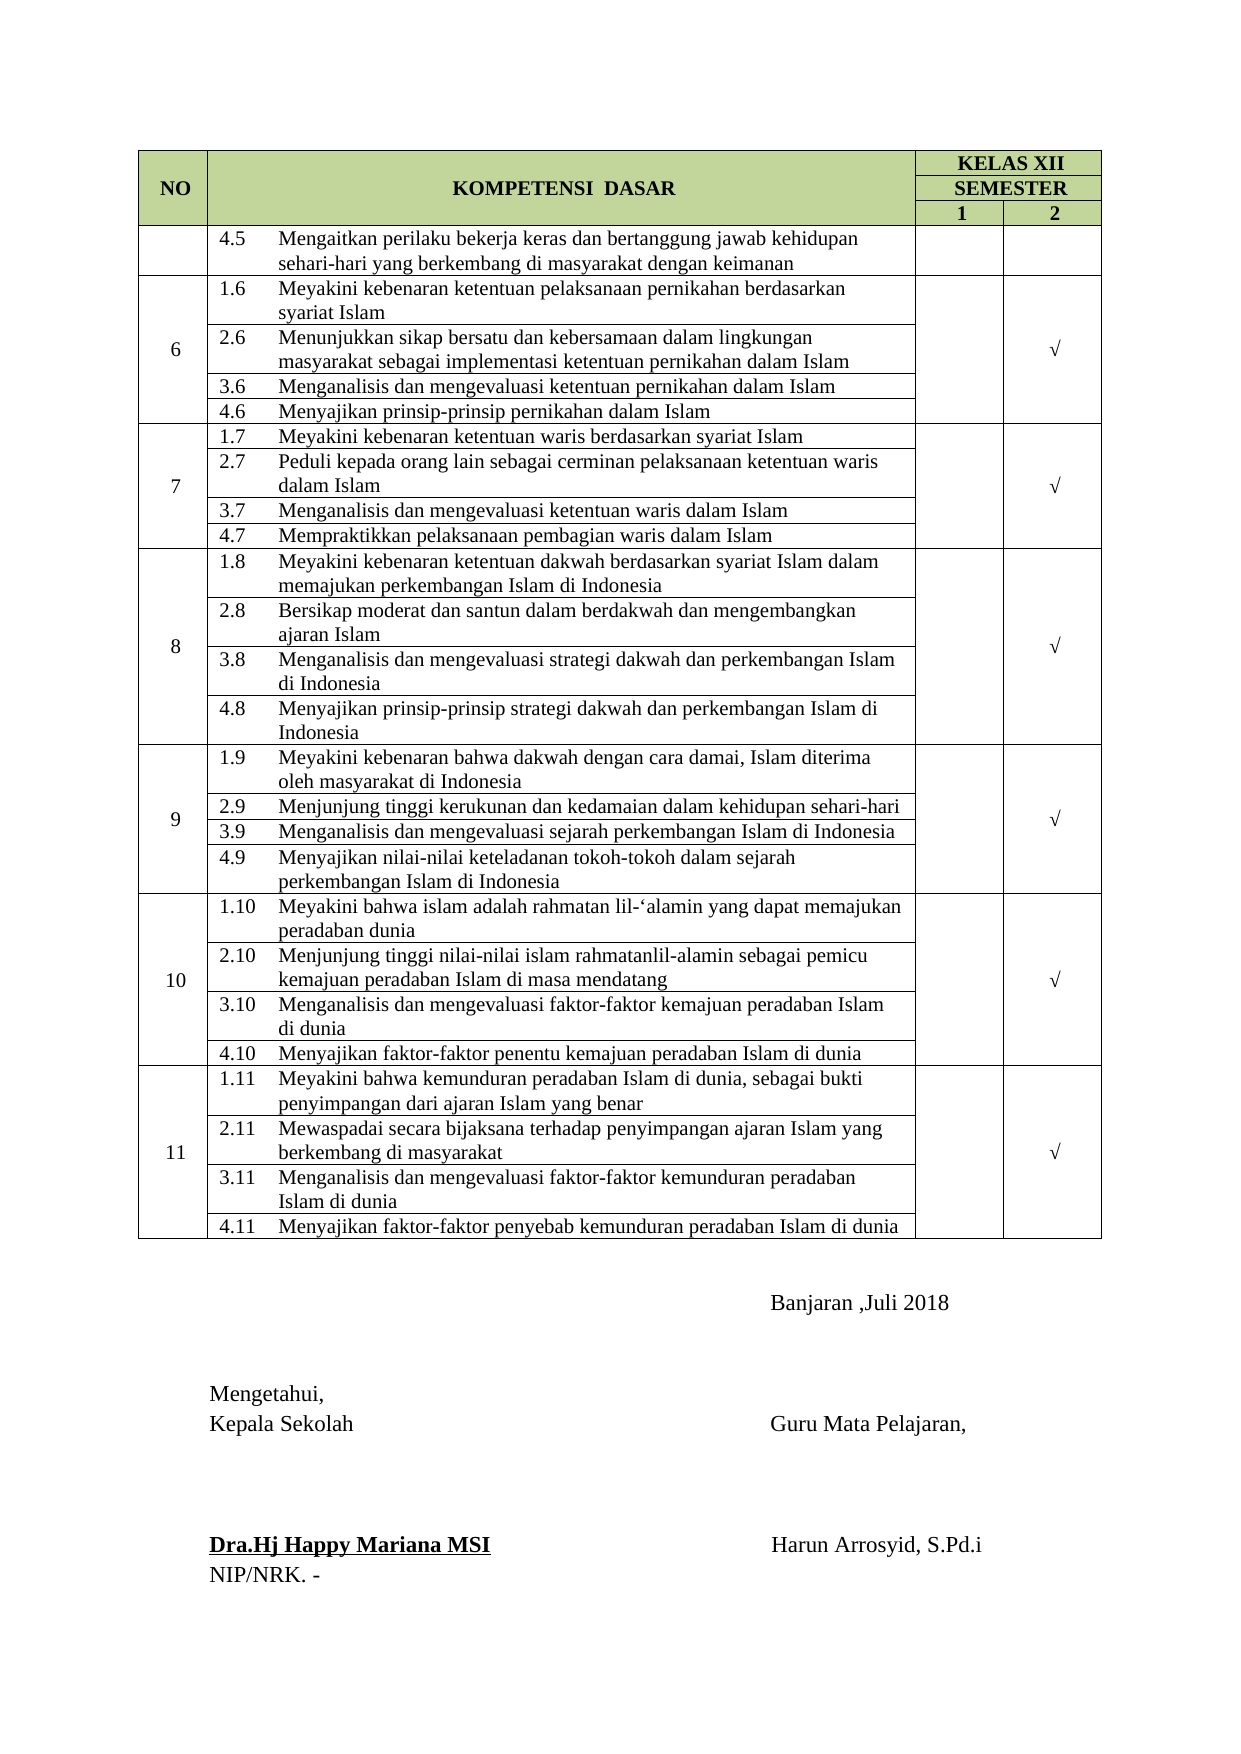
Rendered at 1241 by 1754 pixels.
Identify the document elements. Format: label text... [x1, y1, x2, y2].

table_cell [916, 1066, 1003, 1238]
table_cell [916, 894, 1003, 1065]
table_cell √ [1004, 894, 1101, 1065]
text NIP/NRK. - [209, 1561, 1090, 1588]
table_cell 4.9 Menyajikan nilai-nilai keteladanan tokoh-tokoh dalam sejarah perkembangan Islam di Indonesia [208, 845, 915, 893]
table_cell √ [1004, 549, 1101, 744]
table_cell 4.6 Menyajikan prinsip-prinsip pernikahan dalam Islam [208, 399, 915, 423]
table_cell 9 [139, 745, 207, 893]
table_cell 3.6 Menganalisis dan mengevaluasi ketentuan pernikahan dalam Islam [208, 374, 915, 398]
table_cell 2.10 Menjunjung tinggi nilai-nilai islam rahmatanlil-alamin sebagai pemicu kemajuan peradaban Islam di masa mendatang [208, 943, 915, 991]
table_cell 11 [139, 1066, 207, 1238]
table_cell 7 [139, 424, 207, 547]
table_cell 2 [1004, 201, 1101, 225]
table_cell [916, 549, 1003, 744]
table_cell 2.9 Menjunjung tinggi kerukunan dan kedamaian dalam kehidupan sehari-hari [208, 794, 915, 818]
table_cell 1 [916, 201, 1003, 225]
table_cell √ [1004, 424, 1101, 547]
table_cell [916, 276, 1003, 423]
table_cell 3.9 Menganalisis dan mengevaluasi sejarah perkembangan Islam di Indonesia [208, 820, 915, 843]
table_cell 1.9 Meyakini kebenaran bahwa dakwah dengan cara damai, Islam diterima oleh masyarakat di Indonesia [208, 745, 915, 793]
table_cell 10 [139, 894, 207, 1065]
text Banjaran ,Juli 2018 [150, 1289, 1090, 1316]
text Dra.Hj Happy Mariana MSI Harun Arrosyid, S.Pd.i [209, 1531, 1090, 1557]
table_cell SEMESTER [916, 176, 1101, 200]
text Kepala Sekolah Guru Mata Pelajaran, [209, 1410, 1090, 1437]
table_cell 2.7 Peduli kepada orang lain sebagai cerminan pelaksanaan ketentuan waris dalam Islam [208, 449, 915, 497]
table_cell 8 [139, 549, 207, 744]
table_cell 2.6 Menunjukkan sikap bersatu dan kebersamaan dalam lingkungan masyarakat sebagai implementasi ketentuan pernikahan dalam Islam [208, 325, 915, 373]
table_cell 3.11 Menganalisis dan mengevaluasi faktor-faktor kemunduran peradaban Islam di dunia [208, 1165, 915, 1213]
table_cell 4.11 Menyajikan faktor-faktor penyebab kemunduran peradaban Islam di dunia [208, 1214, 915, 1238]
table_cell √ [1004, 745, 1101, 893]
table_cell 3.7 Menganalisis dan mengevaluasi ketentuan waris dalam Islam [208, 498, 915, 522]
table_cell √ [1004, 1066, 1101, 1238]
table_header KOMPETENSI DASAR [208, 151, 915, 225]
table_cell 3.8 Menganalisis dan mengevaluasi strategi dakwah dan perkembangan Islam di Indonesia [208, 647, 915, 695]
table_cell 1.6 Meyakini kebenaran ketentuan pelaksanaan pernikahan berdasarkan syariat Islam [208, 276, 915, 324]
table_cell 1.10 Meyakini bahwa islam adalah rahmatan lil-‘alamin yang dapat memajukan peradaban dunia [208, 894, 915, 942]
text Mengetahui, [209, 1380, 1090, 1406]
table_cell [916, 424, 1003, 547]
table_cell 1.7 Meyakini kebenaran ketentuan waris berdasarkan syariat Islam [208, 424, 915, 448]
table_cell 1.11 Meyakini bahwa kemunduran peradaban Islam di dunia, sebagai bukti penyimpangan dari ajaran Islam yang benar [208, 1066, 915, 1114]
table_cell [916, 745, 1003, 893]
table_cell 3.10 Menganalisis dan mengevaluasi faktor-faktor kemajuan peradaban Islam di dunia [208, 992, 915, 1040]
table_cell 2.8 Bersikap moderat dan santun dalam berdakwah dan mengembangkan ajaran Islam [208, 598, 915, 646]
table_cell 4.10 Menyajikan faktor-faktor penentu kemajuan peradaban Islam di dunia [208, 1041, 915, 1065]
table_header KELAS XII [916, 151, 1101, 175]
table_cell 4.5 Mengaitkan perilaku bekerja keras dan bertanggung jawab kehidupan sehari-hari yang berkembang di masyarakat dengan keimanan [208, 226, 915, 274]
table_header NO [139, 151, 207, 225]
table_cell 2.11 Mewaspadai secara bijaksana terhadap penyimpangan ajaran Islam yang berkembang di masyarakat [208, 1116, 915, 1164]
table_cell 1.8 Meyakini kebenaran ketentuan dakwah berdasarkan syariat Islam dalam memajukan perkembangan Islam di Indonesia [208, 549, 915, 597]
table_cell 6 [139, 276, 207, 423]
table_cell 4.8 Menyajikan prinsip-prinsip strategi dakwah dan perkembangan Islam di Indonesia [208, 696, 915, 744]
table_cell 4.7 Mempraktikkan pelaksanaan pembagian waris dalam Islam [208, 524, 915, 547]
table_cell √ [1004, 276, 1101, 423]
